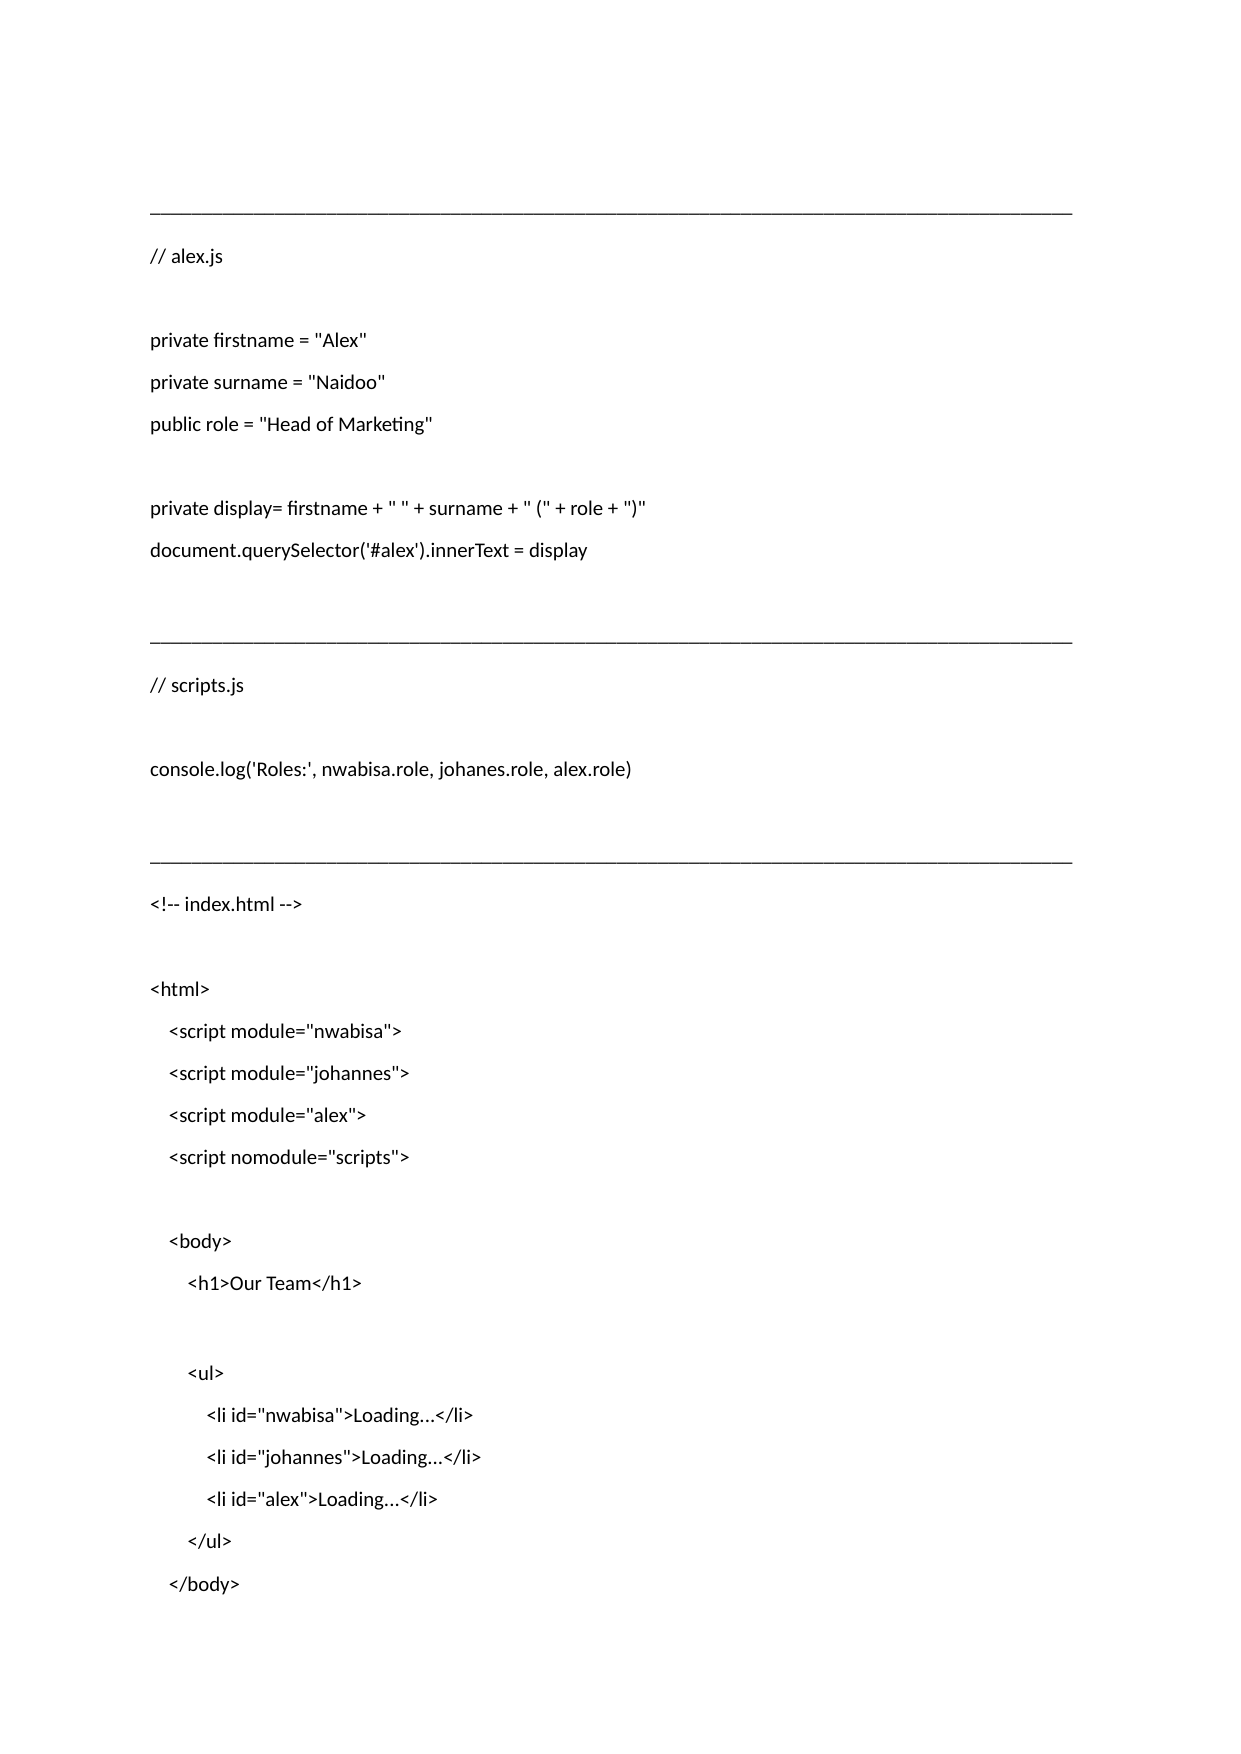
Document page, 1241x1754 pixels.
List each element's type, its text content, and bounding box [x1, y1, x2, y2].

text <body> [150, 1228, 1090, 1254]
text </ul> [150, 1529, 1090, 1554]
text <li id="nwabisa">Loading...</li> [150, 1402, 1090, 1428]
text <li id="alex">Loading...</li> [150, 1487, 1090, 1512]
text private surname = "Naidoo" [150, 369, 1090, 394]
text public role = "Head of Marketing" [150, 411, 1090, 437]
text _________________________________________________________________________________________ // alex.js [150, 192, 1090, 268]
text console.log('Roles:', nwabisa.role, johanes.role, alex.role) [150, 757, 1090, 782]
text <script module="nwabisa"> [150, 1018, 1090, 1043]
text _________________________________________________________________________________________ // scripts.js [150, 622, 1090, 698]
text </body> [150, 1571, 1090, 1596]
text <script module="alex"> [150, 1102, 1090, 1127]
text private display= firstname + " " + surname + " (" + role + ")" [150, 495, 1090, 521]
text <script nomodule="scripts"> [150, 1144, 1090, 1169]
text private firstname = "Alex" [150, 327, 1090, 352]
text <h1>Our Team</h1> [150, 1270, 1090, 1296]
text <ul> [150, 1360, 1090, 1386]
text document.querySelector('#alex').innerText = display [150, 537, 1090, 563]
text <html> [150, 976, 1090, 1001]
text _________________________________________________________________________________________ <!-- index.html --> [150, 841, 1090, 917]
text <li id="johannes">Loading...</li> [150, 1444, 1090, 1470]
text <script module="johannes"> [150, 1060, 1090, 1085]
